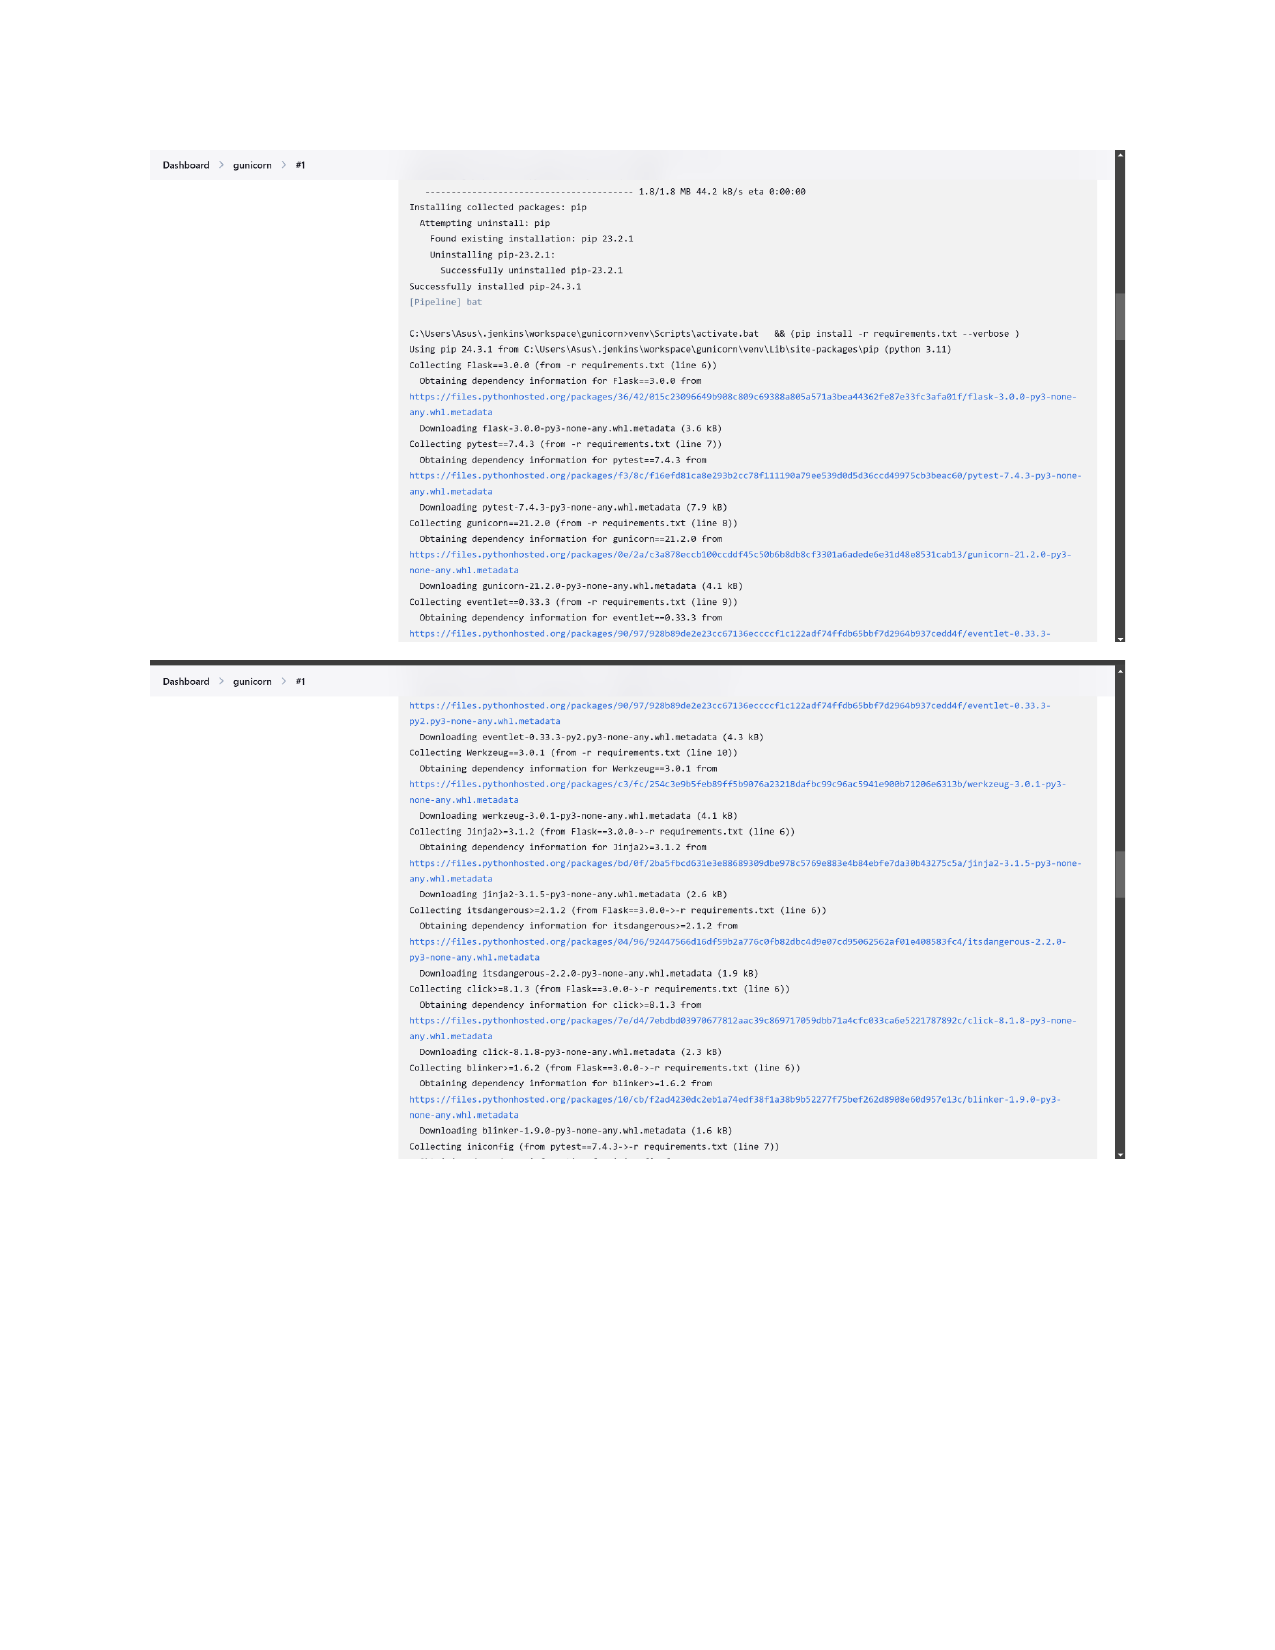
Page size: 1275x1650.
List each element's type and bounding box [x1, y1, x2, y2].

picture [150, 150, 1125, 642]
picture [150, 660, 1125, 1159]
